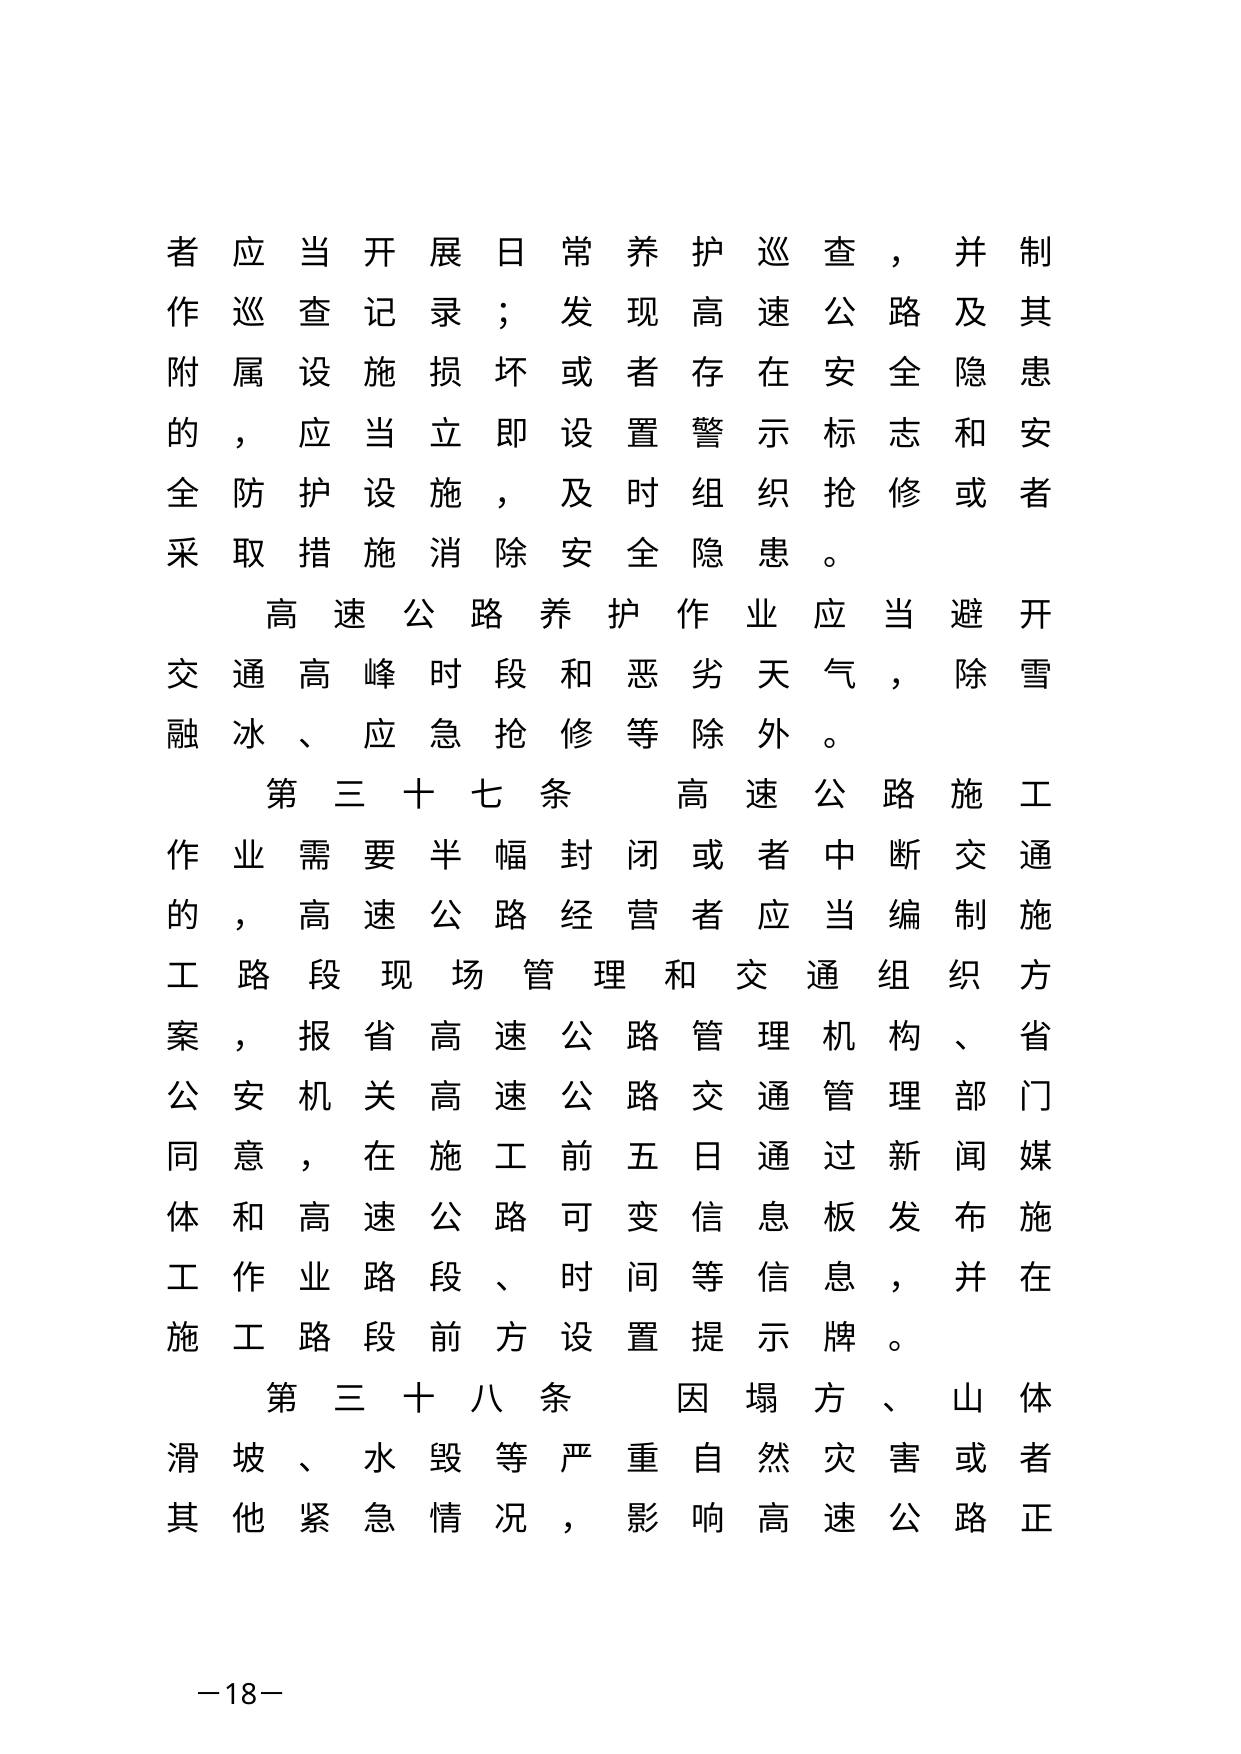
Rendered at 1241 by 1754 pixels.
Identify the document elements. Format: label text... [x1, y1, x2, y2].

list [167, 219, 1085, 581]
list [167, 1365, 1085, 1546]
list 第三十七条 高速公路施工作业需要半幅封闭或者中断交通的，高速公路经营者应当编制施工路段现场管理和交通组织方案，报省高速公路管理机构、省公安机关高速公路交通管理部门同意，在施工前五日通过新闻媒体和高速公路可变信息板发布施工作业路段、时间等信息，并在施工路段前方设置提示牌。 [167, 762, 1085, 1365]
list 高速公路养护作业应当避开交通高峰时段和恶劣天气，除雪融冰、应急抢修等除外。 [167, 581, 1085, 762]
